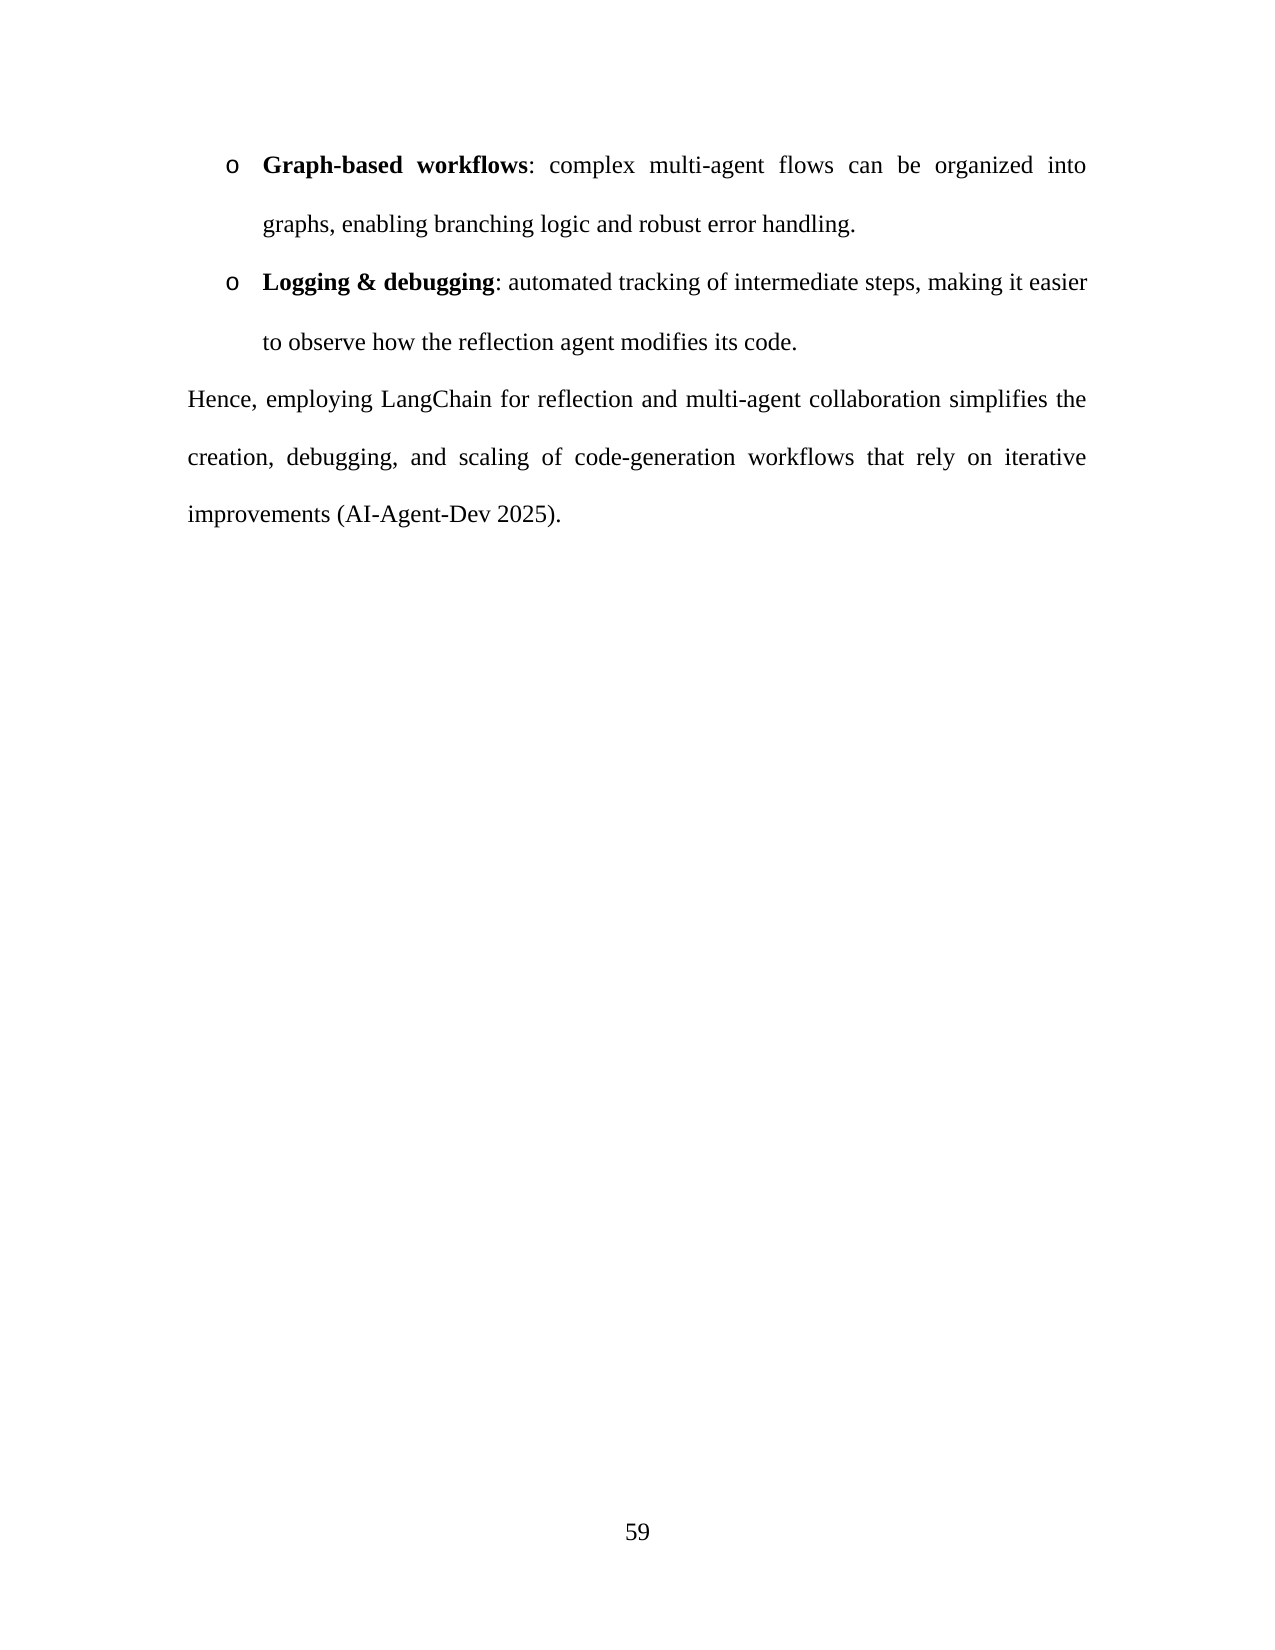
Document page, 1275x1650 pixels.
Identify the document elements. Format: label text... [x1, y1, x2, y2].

text Hence, employing LangChain for reflection and multi-agent collaboration simplifies the creation, debugging, and scaling of code-generation workflows that rely on iterative improvements (AI-Agent-Dev 2025). [187, 384, 1087, 528]
list Logging & debugging: automated tracking of intermediate steps, making it easier to observe how the reflection agent modifies its code. [225, 267, 1087, 355]
list Graph-based workflows: complex multi-agent flows can be organized into graphs, enabling branching logic and robust error handling. [225, 150, 1087, 238]
